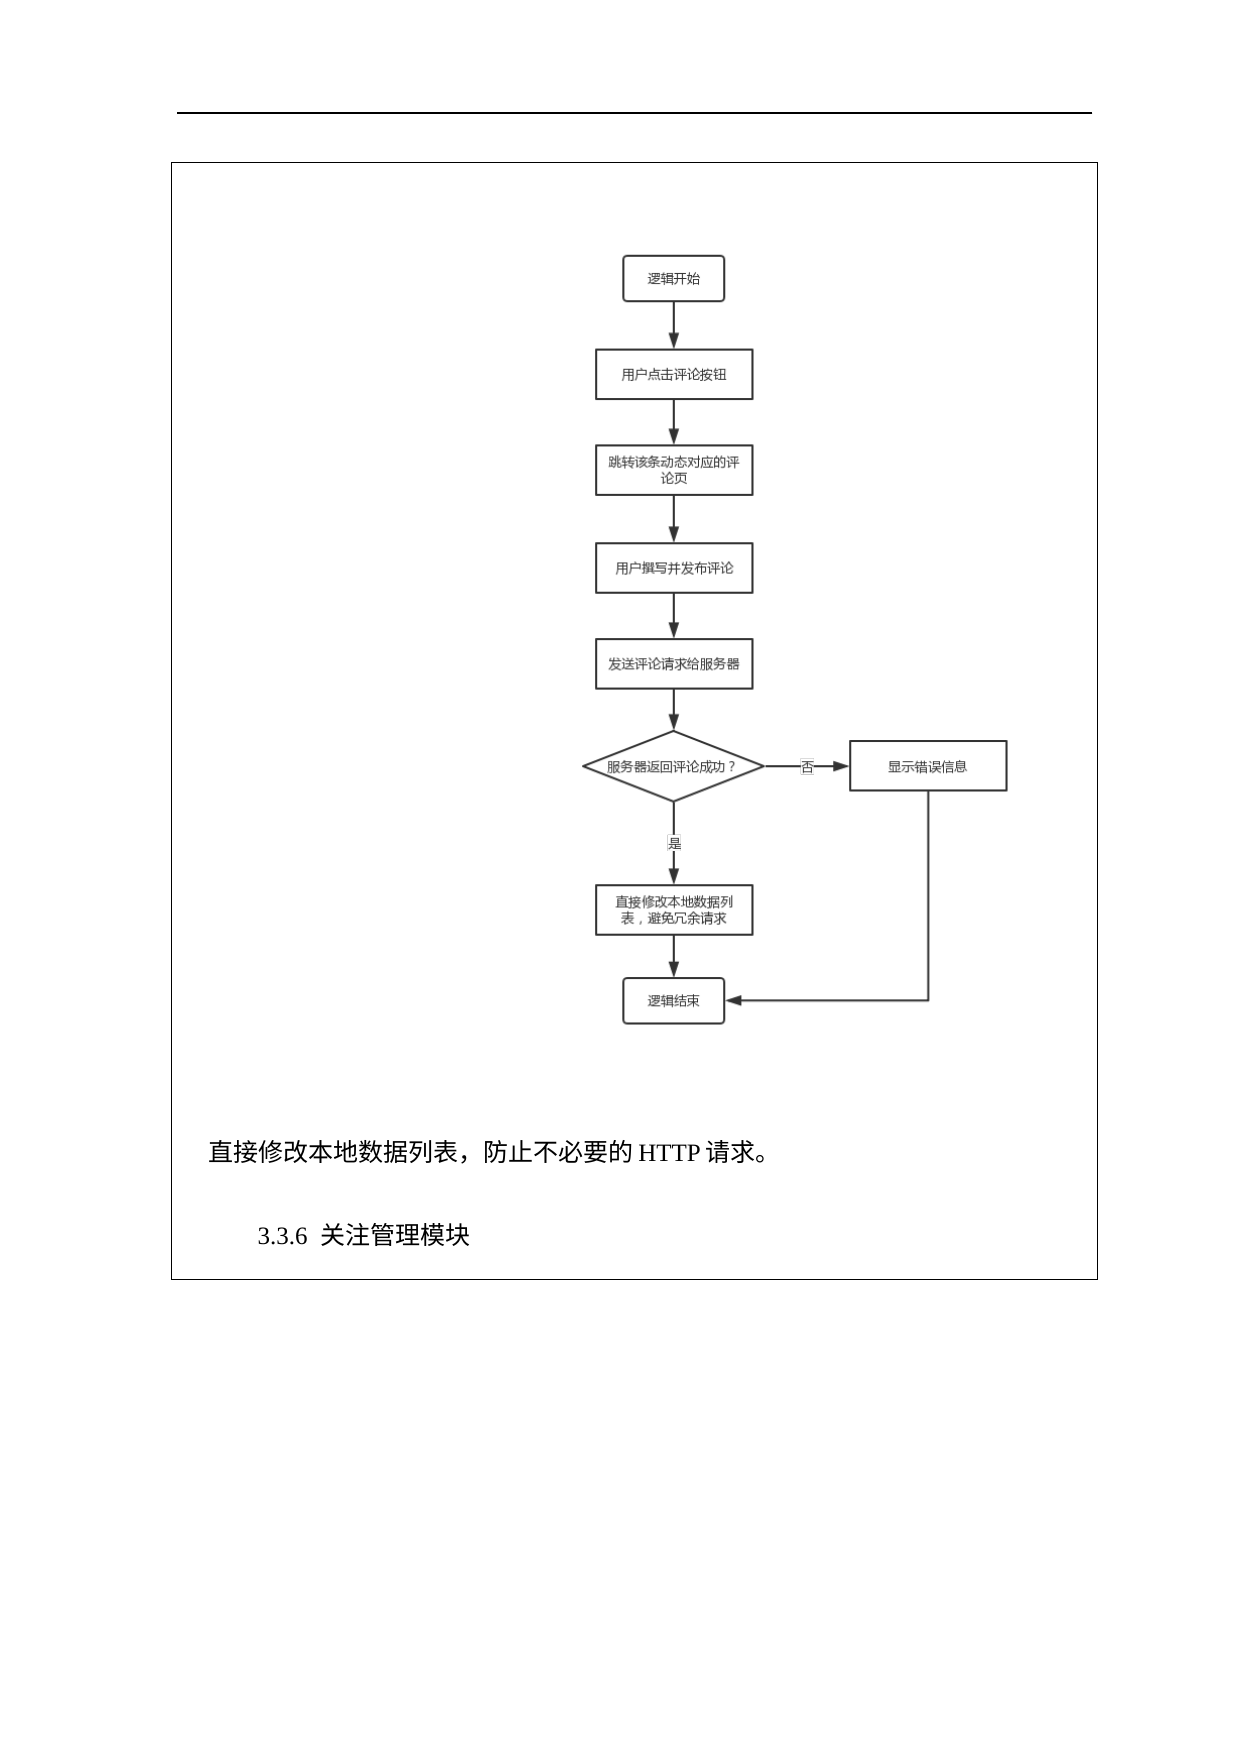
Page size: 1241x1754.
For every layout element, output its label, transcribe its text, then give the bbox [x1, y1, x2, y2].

picture [202, 163, 1068, 1085]
